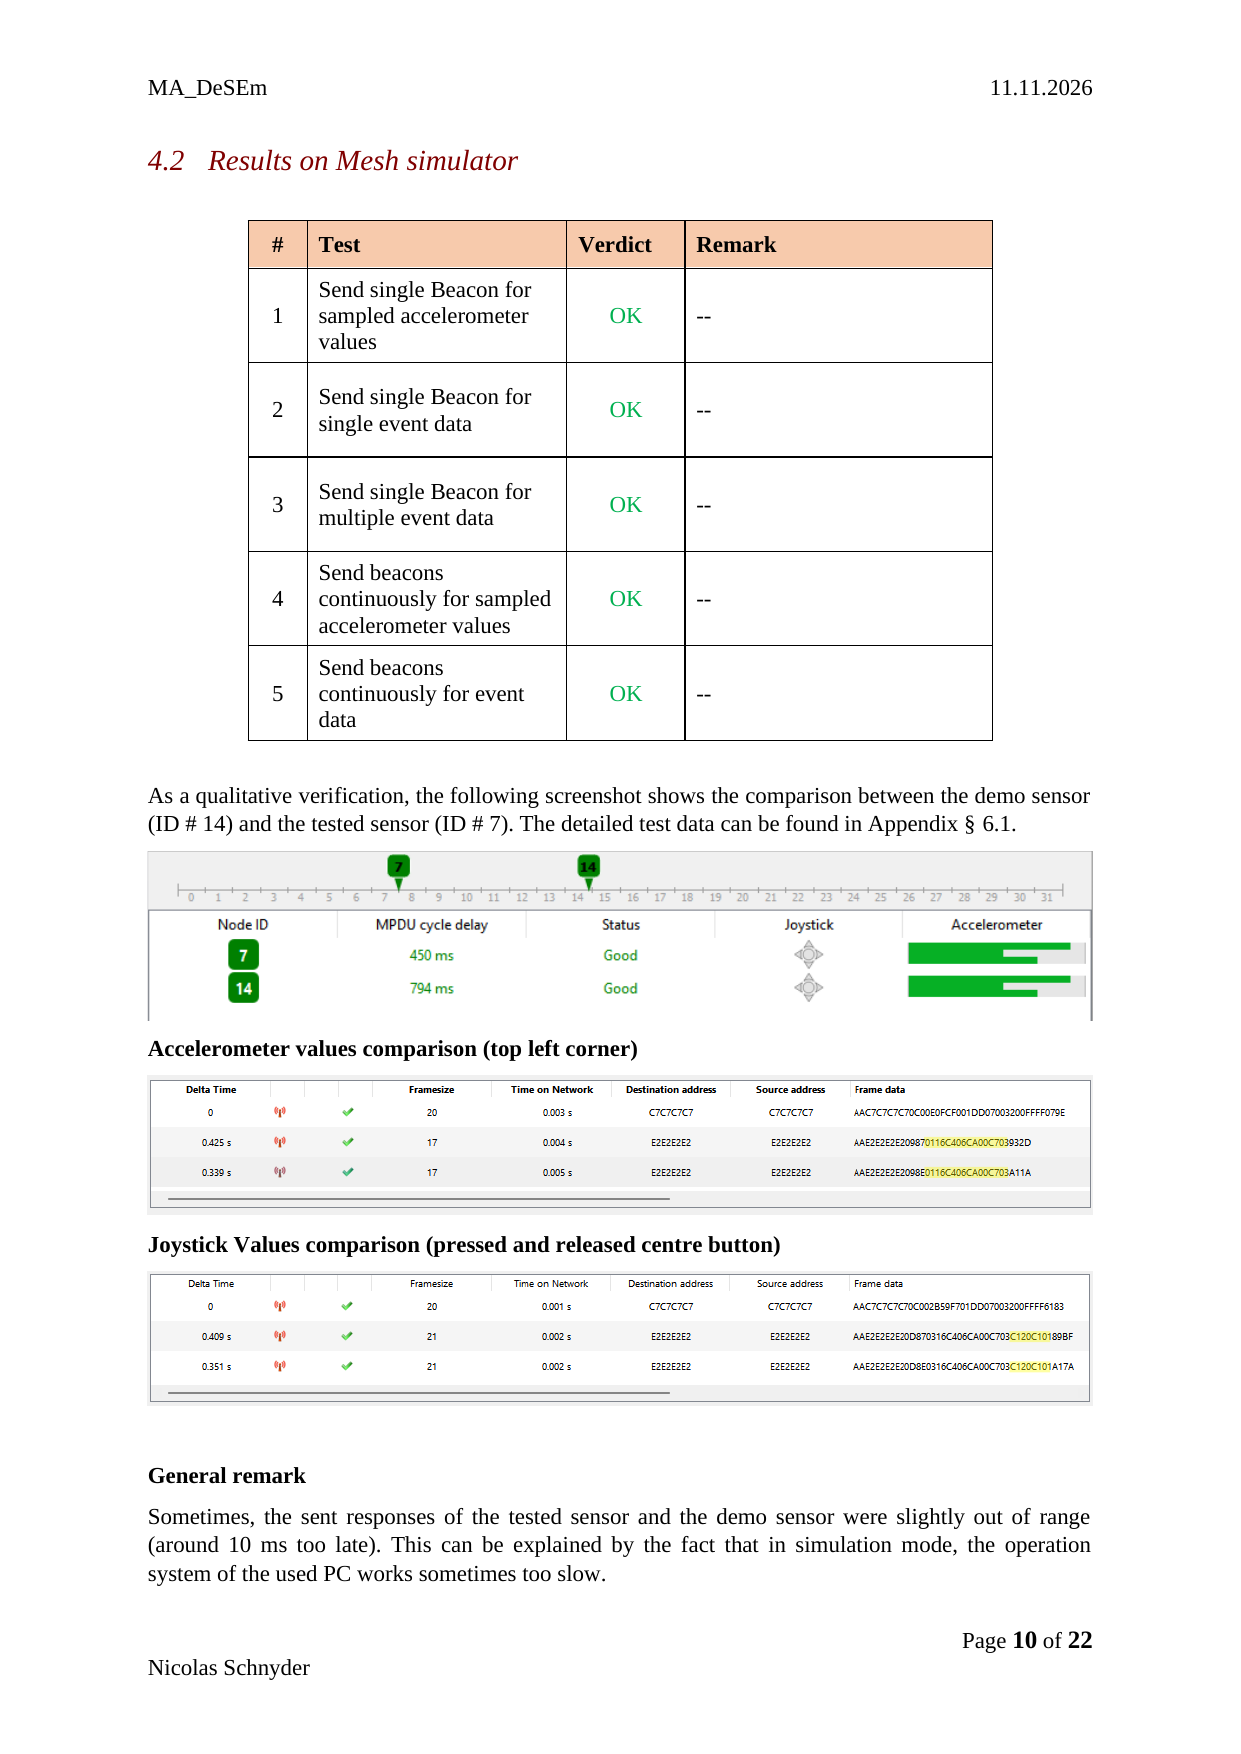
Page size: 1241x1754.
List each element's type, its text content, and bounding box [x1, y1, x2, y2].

text Accelerometer values comparison (top left corner) [148, 1034, 1092, 1061]
table_cell OK [567, 646, 684, 740]
table_cell -- [686, 458, 992, 551]
table_cell OK [567, 458, 684, 551]
table_cell 1 [249, 269, 307, 362]
text General remark [148, 1462, 1092, 1488]
table_cell -- [686, 552, 992, 645]
table_cell 3 [249, 458, 307, 551]
table_cell Send single Beacon for single event data [308, 363, 566, 456]
table_cell Send single Beacon for sampled accelerometer values [308, 269, 566, 362]
table_cell OK [567, 363, 684, 456]
picture [147, 1075, 1093, 1215]
table_header # [249, 221, 307, 267]
table_cell -- [686, 269, 992, 362]
table_cell Send single Beacon for multiple event data [308, 458, 566, 551]
table_cell Send beacons continuously for sampled accelerometer values [308, 552, 566, 645]
table_header Test [308, 221, 566, 267]
picture [147, 1271, 1093, 1406]
table_cell Send beacons continuously for event data [308, 646, 566, 740]
table_header Verdict [567, 221, 684, 267]
text Sometimes, the sent responses of the tested sensor and the demo sensor were slightly out of range (around 10 ms too late). This can be explained by the fact that in simulation mode, the operation system of the used PC works sometimes too slow. [148, 1503, 1092, 1586]
table_cell -- [686, 363, 992, 456]
table_cell OK [567, 269, 684, 362]
subtitle Results on Mesh simulator [148, 143, 1092, 177]
table_header Remark [686, 221, 992, 267]
table_cell 2 [249, 363, 307, 456]
text Joystick Values comparison (pressed and released centre button) [148, 1231, 1092, 1257]
picture [147, 851, 1093, 1021]
table_cell 5 [249, 646, 307, 740]
text As a qualitative verification, the following screenshot shows the comparison between the demo sensor (ID # 14) and the tested sensor (ID # 7). The detailed test data can be found in Appendix § 6.1. [148, 782, 1092, 837]
table_cell -- [686, 646, 992, 740]
table_cell 4 [249, 552, 307, 645]
table_cell OK [567, 552, 684, 645]
